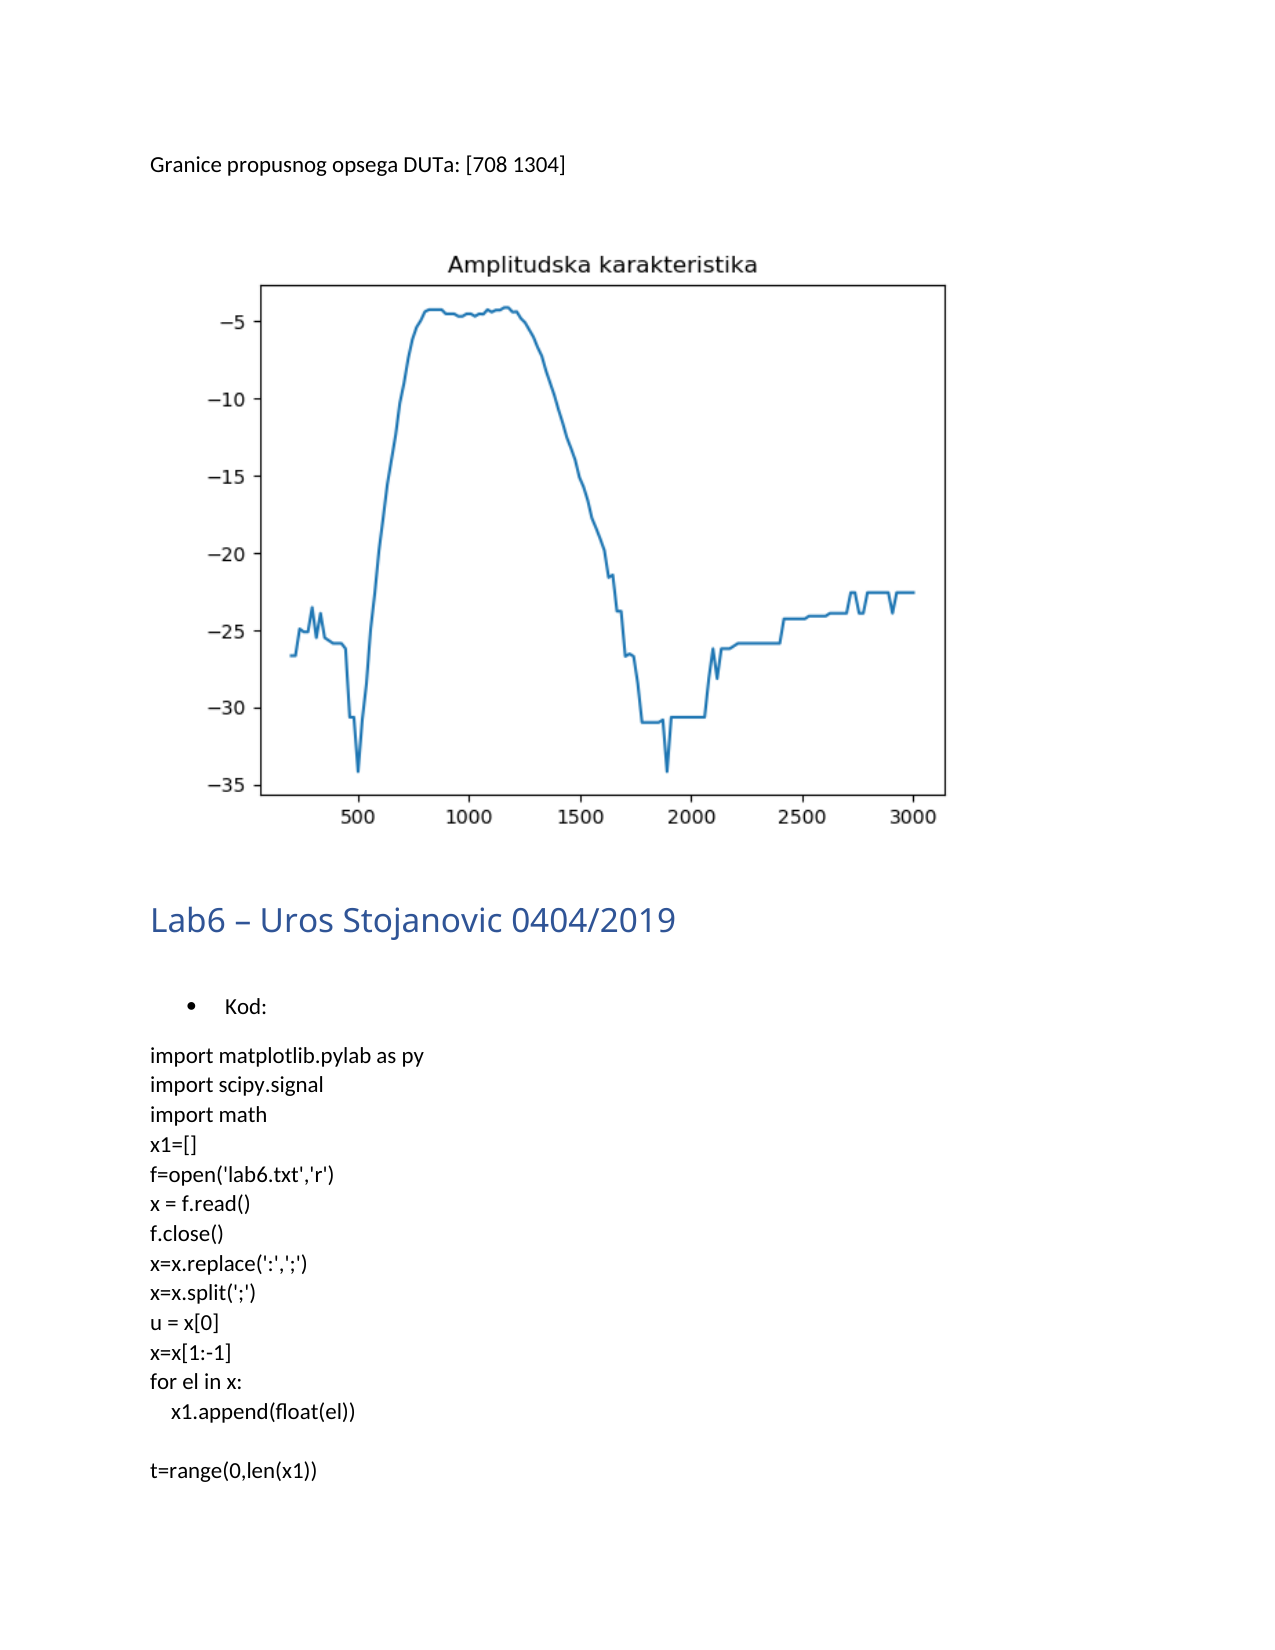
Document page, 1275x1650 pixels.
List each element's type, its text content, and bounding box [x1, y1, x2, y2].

text f.close() [150, 1217, 1125, 1247]
subtitle Lab6 – Uros Stojanovic 0404/2019 [150, 897, 1125, 942]
picture [150, 205, 1033, 868]
text f=open('lab6.txt','r') [150, 1158, 1125, 1188]
text x=x.replace(':',';') [150, 1247, 1125, 1277]
text t=range(0,len(x1)) [150, 1455, 1125, 1484]
text import scipy.signal [150, 1069, 1125, 1099]
text import math [150, 1099, 1125, 1128]
text x=x[1:-1] [150, 1336, 1125, 1366]
text x=x.split(';') [150, 1277, 1125, 1306]
text for el in x: [150, 1366, 1125, 1396]
text x = f.read() [150, 1188, 1125, 1217]
text u = x[0] [150, 1306, 1125, 1336]
text import matplotlib.pylab as py [150, 1039, 1125, 1069]
list Kod: [187, 992, 1125, 1020]
text Granice propusnog opsega DUTa: [708 1304] [150, 150, 1125, 178]
text x1=[] [150, 1128, 1125, 1158]
text x1.append(float(el)) [150, 1396, 1125, 1425]
